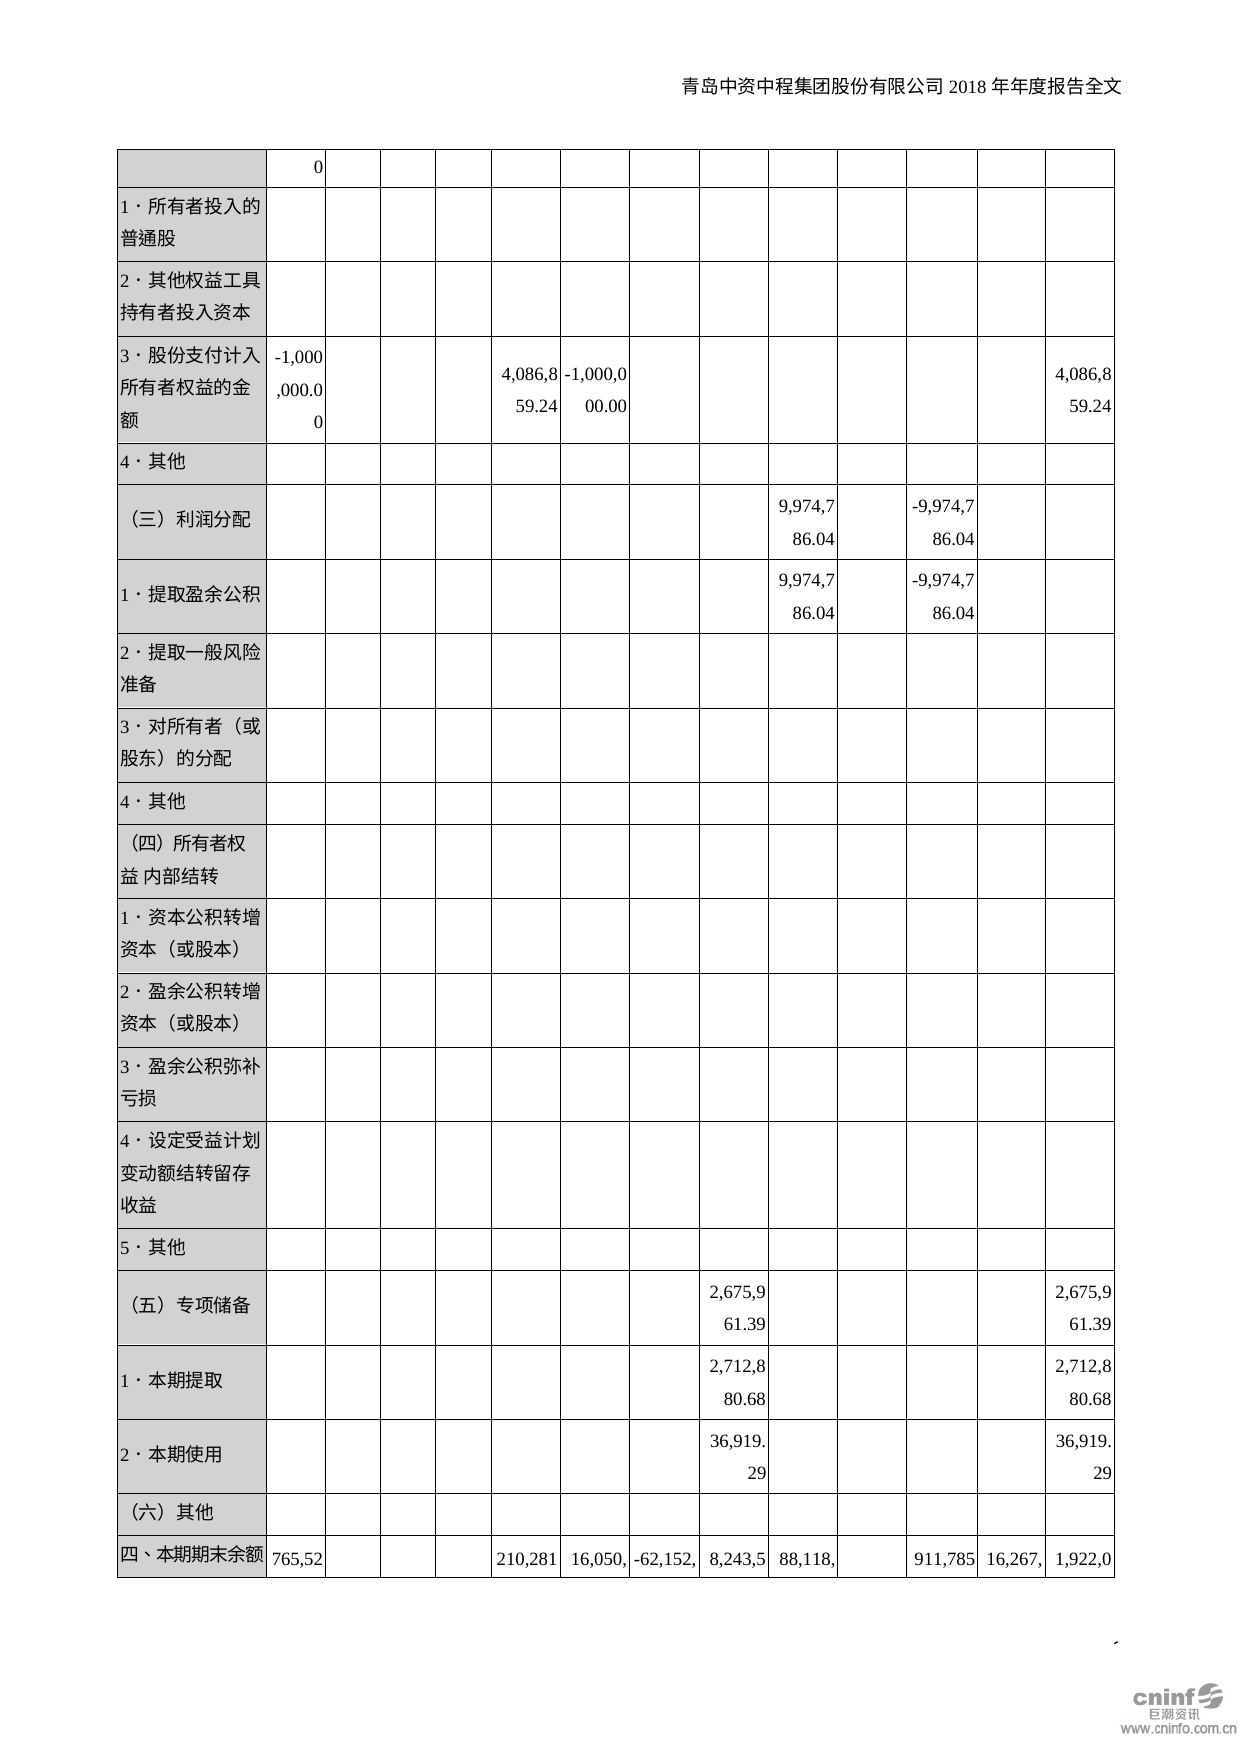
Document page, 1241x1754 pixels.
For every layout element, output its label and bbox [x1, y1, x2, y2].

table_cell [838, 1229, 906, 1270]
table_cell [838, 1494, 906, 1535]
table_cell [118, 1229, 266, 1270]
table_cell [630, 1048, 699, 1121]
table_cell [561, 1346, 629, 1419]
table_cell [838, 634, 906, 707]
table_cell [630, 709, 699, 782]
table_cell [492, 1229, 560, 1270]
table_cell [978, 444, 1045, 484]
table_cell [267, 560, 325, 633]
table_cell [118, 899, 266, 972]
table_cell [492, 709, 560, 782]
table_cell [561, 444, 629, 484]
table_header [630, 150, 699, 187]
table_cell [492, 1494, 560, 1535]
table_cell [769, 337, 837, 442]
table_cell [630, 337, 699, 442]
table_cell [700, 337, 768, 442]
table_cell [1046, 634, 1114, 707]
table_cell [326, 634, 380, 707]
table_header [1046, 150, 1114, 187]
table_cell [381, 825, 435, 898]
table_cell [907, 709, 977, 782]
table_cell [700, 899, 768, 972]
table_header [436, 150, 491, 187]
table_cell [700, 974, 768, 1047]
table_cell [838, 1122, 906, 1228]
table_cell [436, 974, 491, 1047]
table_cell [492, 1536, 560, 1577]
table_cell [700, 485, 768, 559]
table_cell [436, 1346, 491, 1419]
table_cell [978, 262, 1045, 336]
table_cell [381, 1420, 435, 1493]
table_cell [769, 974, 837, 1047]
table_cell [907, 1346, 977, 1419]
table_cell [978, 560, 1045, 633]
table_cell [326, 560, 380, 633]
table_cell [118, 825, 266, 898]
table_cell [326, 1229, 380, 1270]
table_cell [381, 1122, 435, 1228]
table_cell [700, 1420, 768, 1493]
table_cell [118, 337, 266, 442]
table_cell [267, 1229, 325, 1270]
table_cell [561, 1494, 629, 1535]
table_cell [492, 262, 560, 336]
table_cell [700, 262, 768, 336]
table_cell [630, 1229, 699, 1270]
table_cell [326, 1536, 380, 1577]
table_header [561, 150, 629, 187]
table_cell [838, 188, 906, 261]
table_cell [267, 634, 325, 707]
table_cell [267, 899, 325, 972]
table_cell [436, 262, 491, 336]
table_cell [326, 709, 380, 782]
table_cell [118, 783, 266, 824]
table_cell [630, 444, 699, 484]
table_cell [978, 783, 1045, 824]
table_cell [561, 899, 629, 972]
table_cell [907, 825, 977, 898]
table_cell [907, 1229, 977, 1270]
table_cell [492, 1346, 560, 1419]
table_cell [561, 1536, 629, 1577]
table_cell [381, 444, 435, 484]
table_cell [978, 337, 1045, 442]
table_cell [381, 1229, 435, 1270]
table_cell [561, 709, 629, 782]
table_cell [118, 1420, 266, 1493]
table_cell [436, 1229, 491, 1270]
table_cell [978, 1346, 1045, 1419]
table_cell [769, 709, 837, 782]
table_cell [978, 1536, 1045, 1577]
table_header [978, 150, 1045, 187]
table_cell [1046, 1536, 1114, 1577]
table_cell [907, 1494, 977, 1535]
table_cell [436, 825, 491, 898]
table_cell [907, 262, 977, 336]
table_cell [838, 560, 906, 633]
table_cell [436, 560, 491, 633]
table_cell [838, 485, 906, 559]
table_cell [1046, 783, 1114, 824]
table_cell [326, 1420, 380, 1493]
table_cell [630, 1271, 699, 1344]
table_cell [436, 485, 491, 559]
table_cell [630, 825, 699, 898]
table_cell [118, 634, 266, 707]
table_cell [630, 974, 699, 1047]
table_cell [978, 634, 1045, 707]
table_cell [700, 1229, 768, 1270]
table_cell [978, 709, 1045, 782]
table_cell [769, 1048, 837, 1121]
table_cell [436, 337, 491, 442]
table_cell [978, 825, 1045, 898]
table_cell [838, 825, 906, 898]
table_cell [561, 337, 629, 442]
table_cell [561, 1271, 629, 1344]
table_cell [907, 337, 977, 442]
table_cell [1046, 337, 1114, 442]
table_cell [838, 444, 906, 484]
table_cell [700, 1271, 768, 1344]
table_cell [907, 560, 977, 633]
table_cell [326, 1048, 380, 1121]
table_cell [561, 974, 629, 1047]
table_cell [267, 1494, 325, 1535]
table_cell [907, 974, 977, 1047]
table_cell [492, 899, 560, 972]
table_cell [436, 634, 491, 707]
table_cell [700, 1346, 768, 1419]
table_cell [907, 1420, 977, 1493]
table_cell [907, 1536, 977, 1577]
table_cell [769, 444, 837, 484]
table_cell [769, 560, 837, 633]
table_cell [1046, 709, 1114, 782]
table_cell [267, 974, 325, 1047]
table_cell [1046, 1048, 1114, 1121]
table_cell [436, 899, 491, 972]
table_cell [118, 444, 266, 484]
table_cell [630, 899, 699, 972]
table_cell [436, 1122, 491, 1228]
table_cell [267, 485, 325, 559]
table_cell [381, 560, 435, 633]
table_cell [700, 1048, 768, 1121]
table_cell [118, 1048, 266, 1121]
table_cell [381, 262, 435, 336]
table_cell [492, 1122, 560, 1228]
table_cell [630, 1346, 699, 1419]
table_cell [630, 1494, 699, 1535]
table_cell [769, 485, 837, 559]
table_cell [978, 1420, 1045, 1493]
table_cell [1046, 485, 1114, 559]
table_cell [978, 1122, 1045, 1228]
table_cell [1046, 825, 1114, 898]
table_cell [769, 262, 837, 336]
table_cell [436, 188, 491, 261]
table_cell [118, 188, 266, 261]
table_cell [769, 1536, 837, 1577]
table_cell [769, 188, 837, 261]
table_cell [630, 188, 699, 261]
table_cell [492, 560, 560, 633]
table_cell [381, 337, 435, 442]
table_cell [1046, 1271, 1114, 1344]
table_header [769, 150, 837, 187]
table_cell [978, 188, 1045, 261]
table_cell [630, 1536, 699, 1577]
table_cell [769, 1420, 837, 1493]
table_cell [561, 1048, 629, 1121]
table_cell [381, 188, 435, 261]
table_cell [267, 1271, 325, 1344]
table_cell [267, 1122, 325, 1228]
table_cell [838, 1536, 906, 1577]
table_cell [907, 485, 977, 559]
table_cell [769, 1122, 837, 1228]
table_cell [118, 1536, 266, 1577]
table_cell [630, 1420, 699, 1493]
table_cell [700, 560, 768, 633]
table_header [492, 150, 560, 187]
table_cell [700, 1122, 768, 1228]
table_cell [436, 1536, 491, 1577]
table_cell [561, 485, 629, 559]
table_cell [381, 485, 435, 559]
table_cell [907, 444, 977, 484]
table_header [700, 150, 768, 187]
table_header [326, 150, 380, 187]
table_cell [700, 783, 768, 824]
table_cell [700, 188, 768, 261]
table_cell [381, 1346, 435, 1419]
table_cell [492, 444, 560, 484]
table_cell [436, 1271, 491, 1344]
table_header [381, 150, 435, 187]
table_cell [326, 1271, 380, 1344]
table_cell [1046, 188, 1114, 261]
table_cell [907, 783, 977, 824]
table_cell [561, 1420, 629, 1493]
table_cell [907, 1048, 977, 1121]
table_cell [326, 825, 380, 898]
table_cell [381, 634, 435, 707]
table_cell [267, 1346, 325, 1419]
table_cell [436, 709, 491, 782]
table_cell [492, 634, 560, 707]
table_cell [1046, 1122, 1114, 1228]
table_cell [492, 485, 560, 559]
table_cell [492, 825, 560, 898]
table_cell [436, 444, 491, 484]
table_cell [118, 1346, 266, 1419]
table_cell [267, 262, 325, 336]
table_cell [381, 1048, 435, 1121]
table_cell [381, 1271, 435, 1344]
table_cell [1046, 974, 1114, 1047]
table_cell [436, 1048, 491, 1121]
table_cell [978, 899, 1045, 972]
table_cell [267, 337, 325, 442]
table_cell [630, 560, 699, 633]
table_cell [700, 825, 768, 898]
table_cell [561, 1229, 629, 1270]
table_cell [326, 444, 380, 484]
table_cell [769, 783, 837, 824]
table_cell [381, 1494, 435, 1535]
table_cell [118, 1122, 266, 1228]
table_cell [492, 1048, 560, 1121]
picture [1115, 1680, 1240, 1737]
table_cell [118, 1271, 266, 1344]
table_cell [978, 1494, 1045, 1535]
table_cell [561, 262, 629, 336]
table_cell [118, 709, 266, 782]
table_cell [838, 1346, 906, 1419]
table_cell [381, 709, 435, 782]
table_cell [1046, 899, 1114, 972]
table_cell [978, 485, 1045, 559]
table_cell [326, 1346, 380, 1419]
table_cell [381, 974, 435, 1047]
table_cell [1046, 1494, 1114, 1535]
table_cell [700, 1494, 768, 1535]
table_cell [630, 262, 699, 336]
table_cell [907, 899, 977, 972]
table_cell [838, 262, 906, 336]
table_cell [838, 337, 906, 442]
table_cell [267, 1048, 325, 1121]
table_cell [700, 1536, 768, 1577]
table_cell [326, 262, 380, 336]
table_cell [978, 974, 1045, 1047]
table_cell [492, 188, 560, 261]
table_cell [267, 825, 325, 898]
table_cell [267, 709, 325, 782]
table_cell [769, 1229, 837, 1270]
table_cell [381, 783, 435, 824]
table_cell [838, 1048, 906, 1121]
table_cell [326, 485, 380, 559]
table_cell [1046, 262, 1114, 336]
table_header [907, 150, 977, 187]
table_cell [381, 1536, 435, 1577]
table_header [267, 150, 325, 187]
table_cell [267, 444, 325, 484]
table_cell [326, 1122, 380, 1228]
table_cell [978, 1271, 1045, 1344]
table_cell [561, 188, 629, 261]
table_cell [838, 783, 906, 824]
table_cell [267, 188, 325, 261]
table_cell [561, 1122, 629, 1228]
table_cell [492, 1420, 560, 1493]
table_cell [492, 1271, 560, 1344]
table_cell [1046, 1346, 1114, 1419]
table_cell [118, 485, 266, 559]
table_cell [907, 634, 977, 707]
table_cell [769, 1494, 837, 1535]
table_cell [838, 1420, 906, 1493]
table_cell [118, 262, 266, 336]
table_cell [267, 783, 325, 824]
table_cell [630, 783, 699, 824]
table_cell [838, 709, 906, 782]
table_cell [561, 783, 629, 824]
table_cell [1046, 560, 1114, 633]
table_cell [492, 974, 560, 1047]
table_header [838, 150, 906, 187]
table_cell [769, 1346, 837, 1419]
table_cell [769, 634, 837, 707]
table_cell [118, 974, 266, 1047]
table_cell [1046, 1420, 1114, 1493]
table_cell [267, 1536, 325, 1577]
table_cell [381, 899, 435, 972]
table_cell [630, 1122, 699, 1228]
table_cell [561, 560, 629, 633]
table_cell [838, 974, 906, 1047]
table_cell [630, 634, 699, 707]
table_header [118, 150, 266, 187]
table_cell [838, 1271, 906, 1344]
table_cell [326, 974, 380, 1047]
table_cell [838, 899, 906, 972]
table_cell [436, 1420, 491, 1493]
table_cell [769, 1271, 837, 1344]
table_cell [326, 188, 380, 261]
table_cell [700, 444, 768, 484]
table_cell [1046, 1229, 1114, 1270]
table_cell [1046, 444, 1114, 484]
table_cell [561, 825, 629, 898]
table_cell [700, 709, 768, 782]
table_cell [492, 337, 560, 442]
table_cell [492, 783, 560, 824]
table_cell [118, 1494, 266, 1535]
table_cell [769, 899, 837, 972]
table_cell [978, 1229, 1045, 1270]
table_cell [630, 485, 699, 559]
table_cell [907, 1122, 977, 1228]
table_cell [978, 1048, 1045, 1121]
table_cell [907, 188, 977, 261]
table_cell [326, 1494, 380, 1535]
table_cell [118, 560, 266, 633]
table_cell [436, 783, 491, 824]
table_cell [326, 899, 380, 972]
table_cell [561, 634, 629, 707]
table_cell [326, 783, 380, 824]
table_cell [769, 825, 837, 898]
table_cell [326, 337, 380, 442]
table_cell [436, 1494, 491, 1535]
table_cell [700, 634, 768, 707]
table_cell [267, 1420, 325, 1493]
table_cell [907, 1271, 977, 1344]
